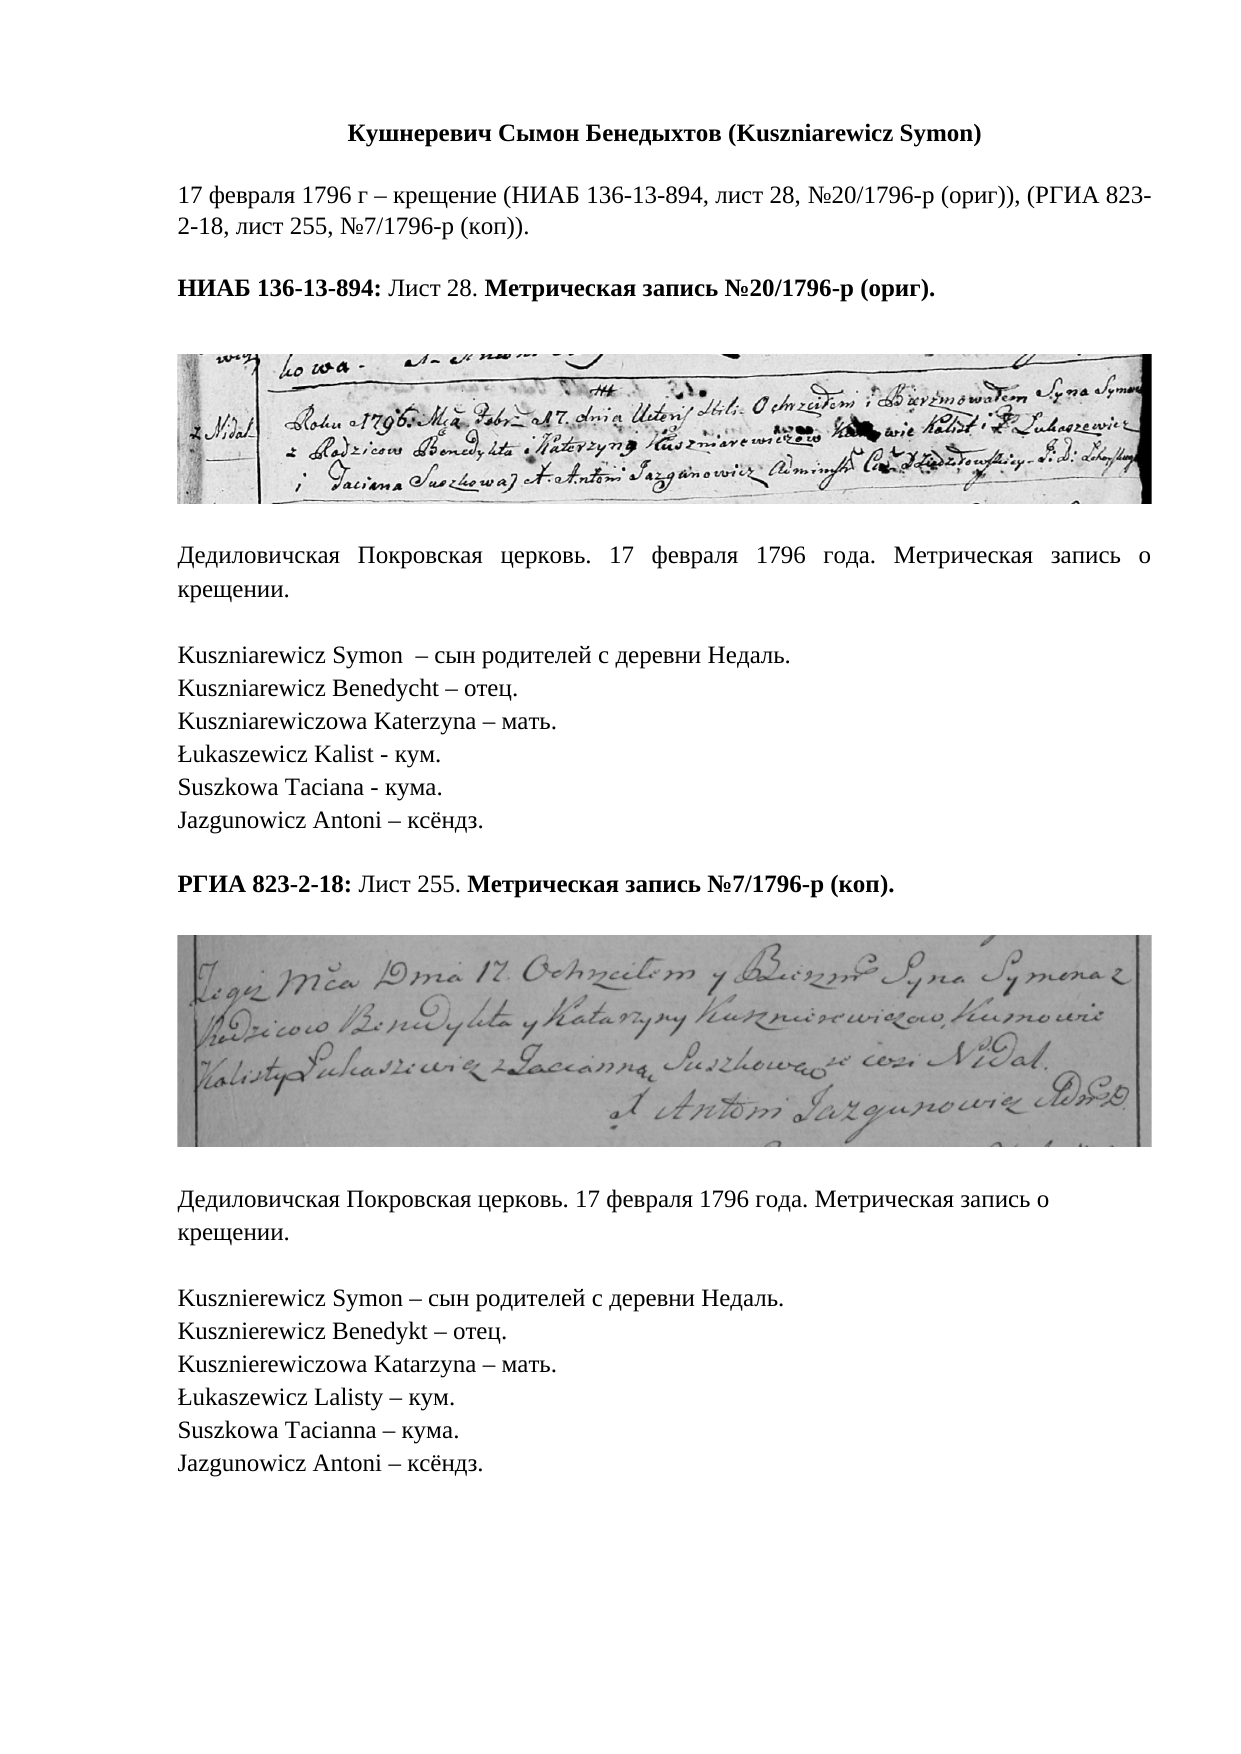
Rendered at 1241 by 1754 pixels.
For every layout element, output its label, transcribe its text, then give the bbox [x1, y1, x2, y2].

text Łukaszewicz Kalist - кум. [177, 739, 1152, 767]
text 17 февраля 1796 г – крещение (НИАБ 136-13-894, лист 28, №20/1796-р (ориг)), (РГИА 823-2-18, лист 255, №7/1796-р (коп)). [177, 180, 1152, 240]
text Kusznierewicz Benedykt – отец. [177, 1316, 1152, 1344]
text Suszkowa Taciana - кума. [177, 772, 1152, 801]
text Suszkowa Tacianna – кума. [177, 1415, 1152, 1443]
text Кушнеревич Сымон Бенедыхтов (Kuszniarewicz Symon) [177, 118, 1152, 147]
text РГИА 823-2-18: Лист 255. Метрическая запись №7/1796-р (коп). [177, 869, 1152, 898]
text Kusznierewicz Symon – сын родителей с деревни Недаль. [177, 1283, 1152, 1311]
text Jazgunowicz Antoni – ксёндз. [177, 1448, 1152, 1477]
text Kusznierewiczowa Katarzyna – мать. [177, 1349, 1152, 1377]
text Jazgunowicz Antoni – ксёндз. [177, 805, 1152, 833]
picture [177, 935, 1152, 1147]
text НИАБ 136-13-894: Лист 28. Метрическая запись №20/1796-р (ориг). [177, 273, 1152, 302]
text Kuszniarewicz Benedycht – отец. [177, 673, 1152, 701]
text Дедиловичская Покровская церковь. 17 февраля 1796 года. Метрическая запись о крещении. [177, 1184, 1152, 1245]
picture [177, 354, 1152, 504]
text Kuszniarewiczowa Katerzyna – мать. [177, 706, 1152, 734]
text Дедиловичская Покровская церковь. 17 февраля 1796 года. Метрическая запись о крещении. [177, 541, 1152, 602]
text Łukaszewicz Lalisty – кум. [177, 1382, 1152, 1411]
text Kuszniarewicz Symon – сын родителей с деревни Нeдаль. [177, 640, 1152, 668]
